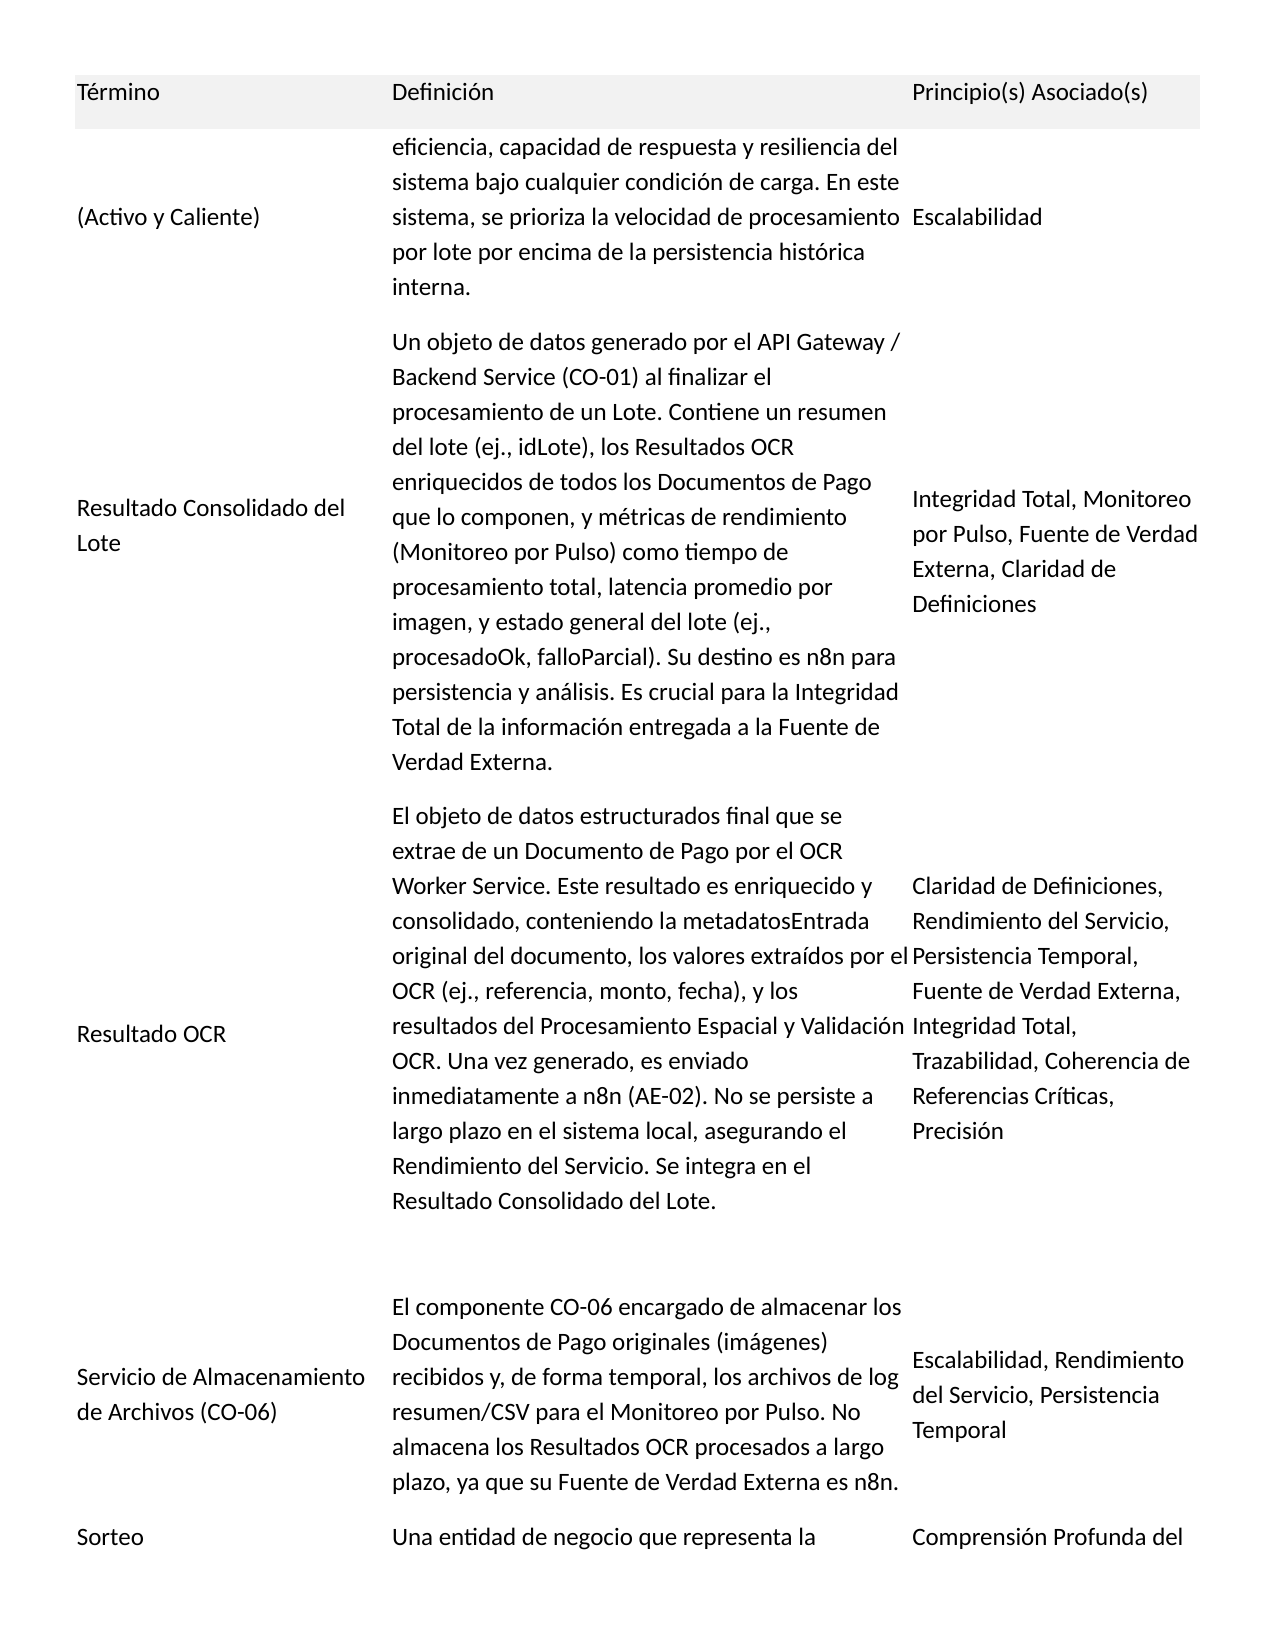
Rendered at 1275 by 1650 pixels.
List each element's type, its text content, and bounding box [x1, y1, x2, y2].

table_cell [911, 1520, 1200, 1574]
table_cell El componente CO-06 encargado de almacenar los Documentos de Pago originales (imágenes) recibidos y, de forma temporal, los archivos de log resumen/CSV para el Monitoreo por Pulso. No almacena los Resultados OCR procesados a largo plazo, ya que su Fuente de Verdad Externa es n8n. [390, 1290, 911, 1519]
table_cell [390, 130, 911, 324]
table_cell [911, 130, 1200, 324]
table_cell Integridad Total, Monitoreo por Pulso, Fuente de Verdad Externa, Claridad de Definiciones [911, 324, 1200, 799]
table_cell Escalabilidad, Rendimiento del Servicio, Persistencia Temporal [911, 1290, 1200, 1519]
table_cell Resultado OCR [75, 799, 390, 1290]
table_header Término [75, 75, 390, 129]
table_header Definición [390, 75, 911, 129]
table_cell El objeto de datos estructurados final que se extrae de un Documento de Pago por el OCR Worker Service. Este resultado es enriquecido y consolidado, conteniendo la metadatosEntrada original del documento, los valores extraídos por el OCR (ej., referencia, monto, fecha), y los resultados del Procesamiento Espacial y Validación OCR. Una vez generado, es enviado inmediatamente a n8n (AE-02). No se persiste a largo plazo en el sistema local, asegurando el Rendimiento del Servicio. Se integra en el Resultado Consolidado del Lote. [390, 799, 911, 1290]
table_cell Servicio de Almacenamiento de Archivos (CO-06) [75, 1290, 390, 1519]
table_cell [390, 1520, 911, 1574]
table_cell Resultado Consolidado del Lote [75, 324, 390, 799]
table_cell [75, 130, 390, 324]
table_cell Claridad de Definiciones, Rendimiento del Servicio, Persistencia Temporal, Fuente de Verdad Externa, Integridad Total, Trazabilidad, Coherencia de Referencias Críticas, Precisión [911, 799, 1200, 1290]
table_header Principio(s) Asociado(s) [911, 75, 1200, 129]
table_cell Sorteo [75, 1520, 390, 1574]
table_cell Un objeto de datos generado por el API Gateway / Backend Service (CO-01) al finalizar el procesamiento de un Lote. Contiene un resumen del lote (ej., idLote), los Resultados OCR enriquecidos de todos los Documentos de Pago que lo componen, y métricas de rendimiento (Monitoreo por Pulso) como tiempo de procesamiento total, latencia promedio por imagen, y estado general del lote (ej., procesadoOk, falloParcial). Su destino es n8n para persistencia y análisis. Es crucial para la Integridad Total de la información entregada a la Fuente de Verdad Externa. [390, 324, 911, 799]
